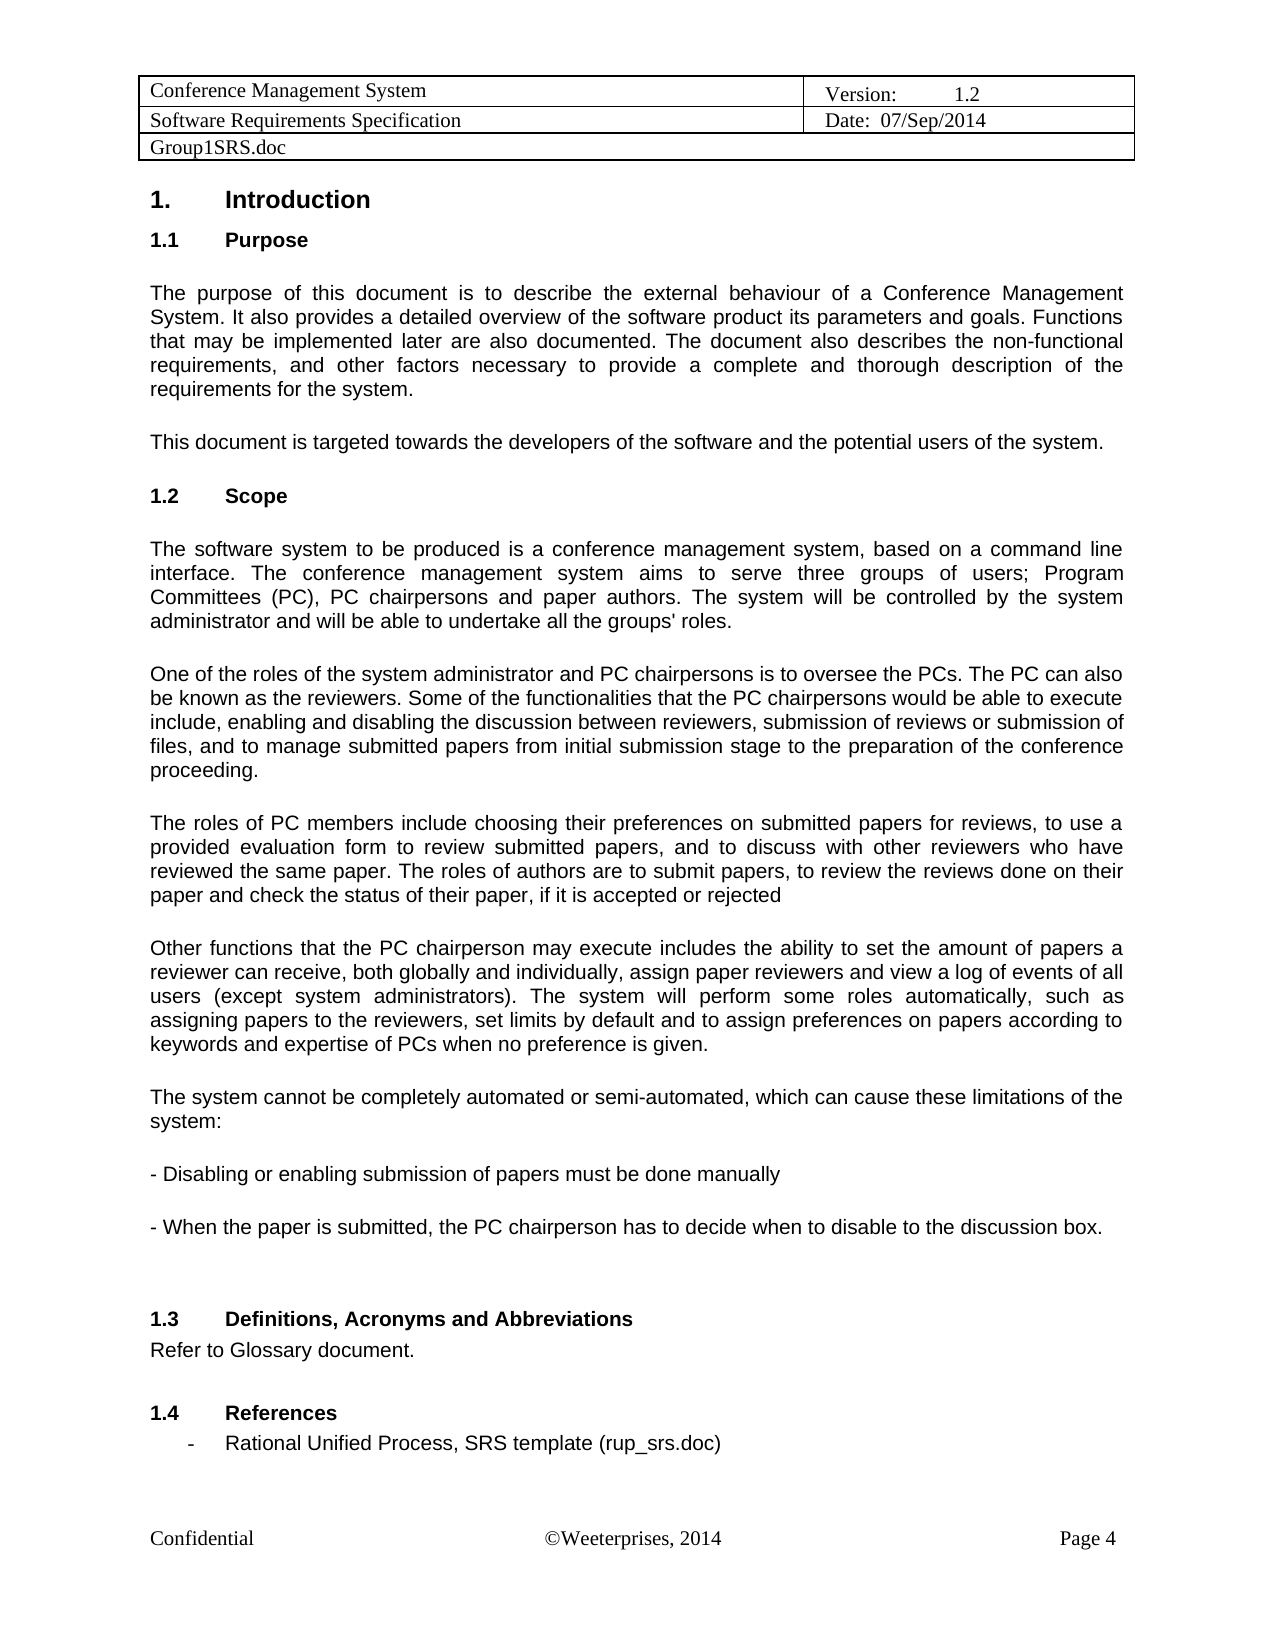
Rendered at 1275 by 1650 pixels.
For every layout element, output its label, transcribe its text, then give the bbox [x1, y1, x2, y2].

subtitle References [150, 1399, 1125, 1424]
text The system cannot be completely automated or semi-automated, which can cause these limitations of the system: [150, 1085, 1125, 1133]
text This document is targeted towards the developers of the software and the potential users of the system. [150, 430, 1125, 454]
text Other functions that the PC chairperson may execute includes the ability to set the amount of papers a reviewer can receive, both globally and individually, assign paper reviewers and view a log of events of all users (except system administrators). The system will perform some roles automatically, such as assigning papers to the reviewers, set limits by default and to assign preferences on papers according to keywords and expertise of PCs when no preference is given. [150, 936, 1125, 1056]
text - When the paper is submitted, the PC chairperson has to decide when to disable to the discussion box. [150, 1215, 1125, 1239]
text The roles of PC members include choosing their preferences on submitted papers for reviews, to use a provided evaluation form to review submitted papers, and to discuss with other reviewers who have reviewed the same paper. The roles of authors are to submit papers, to review the reviews done on their paper and check the status of their paper, if it is accepted or rejected [150, 811, 1125, 907]
subtitle Purpose [150, 227, 1125, 252]
text One of the roles of the system administrator and PC chairpersons is to oversee the PCs. The PC can also be known as the reviewers. Some of the functionalities that the PC chairpersons would be able to execute include, enabling and disabling the discussion between reviewers, submission of reviews or submission of files, and to manage submitted papers from initial submission stage to the preparation of the conference proceeding. [150, 662, 1125, 782]
text Refer to Glossary document. [150, 1337, 1125, 1362]
subtitle Definitions, Acronyms and Abbreviations [150, 1306, 1125, 1331]
list Rational Unified Process, SRS template (rup_srs.doc) [187, 1431, 1125, 1455]
text The software system to be produced is a conference management system, based on a command line interface. The conference management system aims to serve three groups of users; Program Committees (PC), PC chairpersons and paper authors. The system will be controlled by the system administrator and will be able to undertake all the groups' roles. [150, 537, 1125, 633]
subtitle Scope [150, 483, 1125, 508]
subtitle Introduction [150, 185, 1125, 214]
text - Disabling or enabling submission of papers must be done manually [150, 1162, 1125, 1186]
